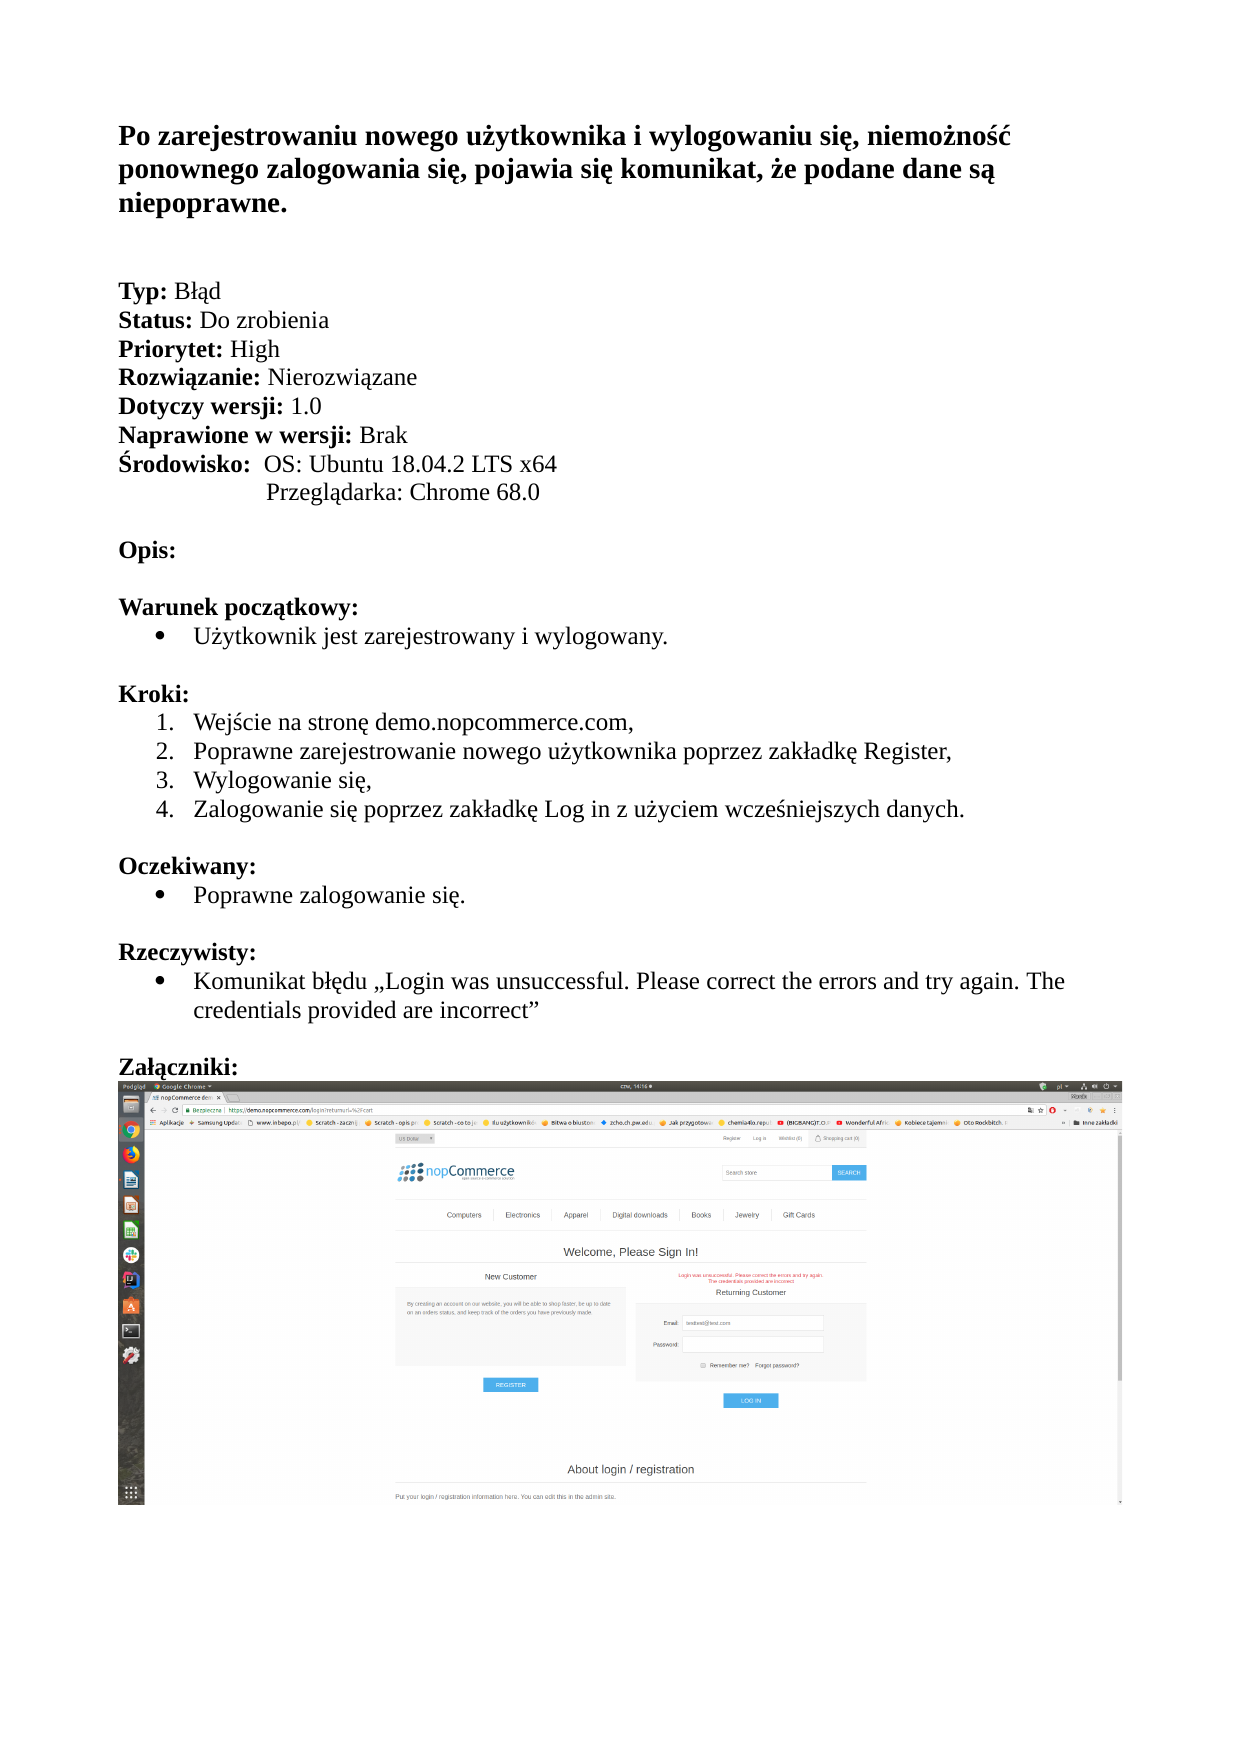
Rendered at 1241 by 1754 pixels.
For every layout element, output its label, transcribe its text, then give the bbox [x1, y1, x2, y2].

list Wylogowanie się, [156, 765, 1122, 794]
text Priorytet: High [118, 334, 1122, 362]
text Rozwiązanie: Nierozwiązane [118, 362, 1122, 391]
text Po zarejestrowaniu nowego użytkownika i wylogowaniu się, niemożność ponownego zalogowania się, pojawia się komunikat, że podane dane są niepoprawne. [118, 118, 1122, 219]
list Zalogowanie się poprzez zakładkę Log in z użyciem wcześniejszych danych. [156, 794, 1122, 822]
list Poprawne zalogowanie się. [156, 880, 1122, 909]
text Rzeczywisty: [118, 937, 1122, 966]
list Wejście na stronę demo.nopcommerce.com, [156, 707, 1122, 736]
text Oczekiwany: [118, 851, 1122, 880]
text Dotyczy wersji: 1.0 [118, 391, 1122, 420]
text Typ: Błąd [118, 276, 1122, 305]
text Kroki: [118, 679, 1122, 707]
text Naprawione w wersji: Brak [118, 420, 1122, 449]
text Status: Do zrobienia [118, 305, 1122, 334]
text Warunek początkowy: [118, 592, 1122, 621]
list Komunikat błędu „Login was unsuccessful. Please correct the errors and try again. The credentials provided are incorrect” [156, 966, 1122, 1024]
picture [118, 1081, 1123, 1505]
list Użytkownik jest zarejestrowany i wylogowany. [156, 621, 1122, 650]
text Środowisko: OS: Ubuntu 18.04.2 LTS x64 [118, 449, 1122, 477]
text Przeglądarka: Chrome 68.0 [118, 477, 1122, 506]
text Załączniki: [118, 1052, 1122, 1081]
text Opis: [118, 535, 1122, 564]
list Poprawne zarejestrowanie nowego użytkownika poprzez zakładkę Register, [156, 736, 1122, 765]
